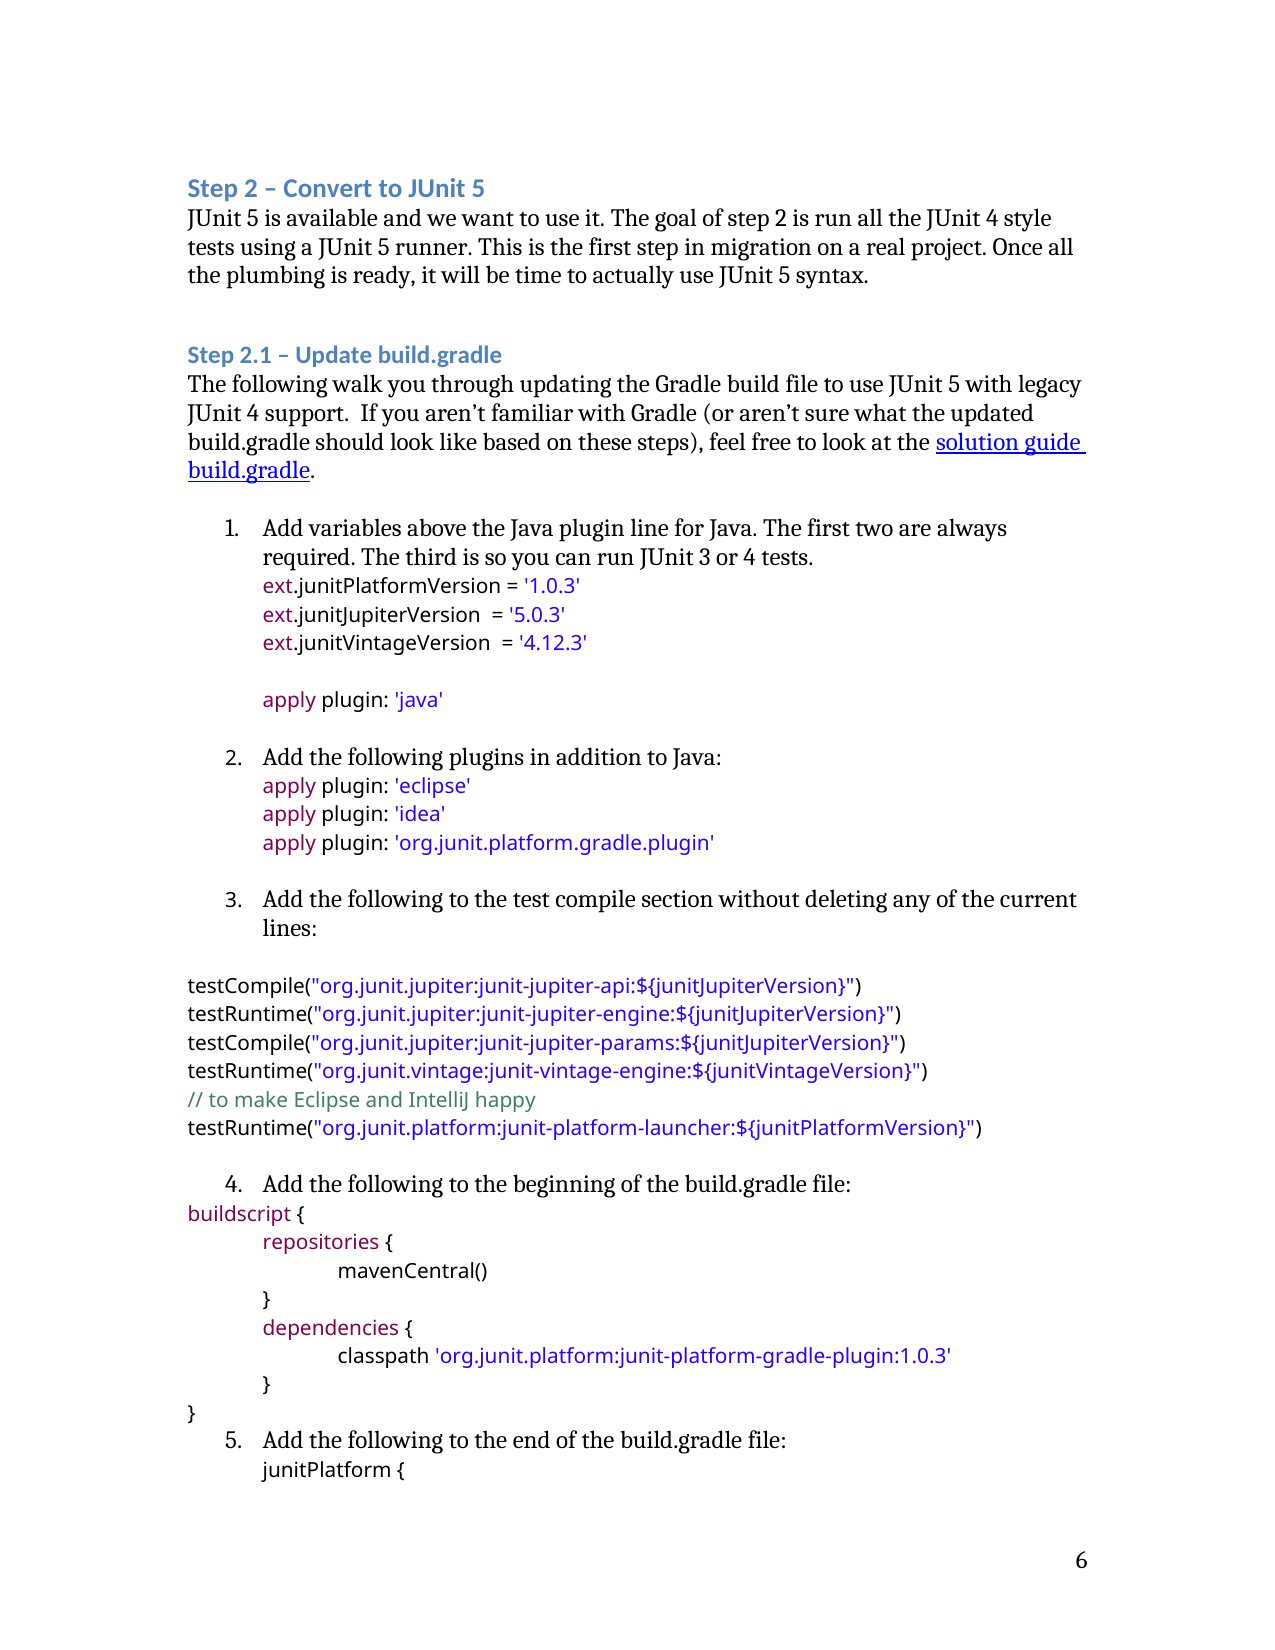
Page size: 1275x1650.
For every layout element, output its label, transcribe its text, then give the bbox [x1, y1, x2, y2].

text buildscript { [187, 1199, 1087, 1227]
text testRuntime("org.junit.jupiter:junit-jupiter-engine:${junitJupiterVersion}") [187, 999, 1087, 1028]
text The following walk you through updating the Gradle build file to use JUnit 5 with legacy JUnit 4 support. If you aren’t familiar with Gradle (or aren’t sure what the updated build.gradle should look like based on these steps), feel free to look at the solution guide build.gradle. [187, 370, 1087, 485]
text classpath 'org.junit.platform:junit-platform-gradle-plugin:1.0.3' [187, 1341, 1087, 1369]
list Add the following to the test compile section without deleting any of the current lines: [225, 885, 1087, 943]
list ext.junitPlatformVersion = '1.0.3' [262, 571, 1087, 600]
text JUnit 5 is available and we want to use it. The goal of step 2 is run all the JUnit 4 style tests using a JUnit 5 runner. This is the first step in migration on a real project. Once all the plumbing is ready, it will be time to actually use JUnit 5 syntax. [187, 204, 1087, 290]
list Add variables above the Java plugin line for Java. The first two are always required. The third is so you can run JUnit 3 or 4 tests. [225, 514, 1087, 571]
text } [187, 1398, 1087, 1426]
subtitle Step 2.1 – Update build.gradle [187, 340, 1087, 370]
list apply plugin: 'eclipse' [262, 771, 1087, 799]
list junitPlatform { [262, 1455, 1087, 1484]
list Add the following plugins in addition to Java: [225, 742, 1087, 771]
list apply plugin: 'idea' [262, 799, 1087, 828]
text // to make Eclipse and IntelliJ happy [187, 1085, 1087, 1113]
text } [187, 1284, 1087, 1313]
text testCompile("org.junit.jupiter:junit-jupiter-params:${junitJupiterVersion}") [187, 1028, 1087, 1056]
list ext.junitJupiterVersion = '5.0.3' [262, 600, 1087, 628]
list Add the following to the end of the build.gradle file: [225, 1426, 1087, 1455]
list apply plugin: 'org.junit.platform.gradle.plugin' [262, 828, 1087, 856]
text } [187, 1369, 1087, 1398]
text testRuntime("org.junit.platform:junit-platform-launcher:${junitPlatformVersion}") [187, 1113, 1087, 1142]
list ext.junitVintageVersion = '4.12.3' [262, 628, 1087, 657]
list apply plugin: 'java' [262, 685, 1087, 714]
list Add the following to the beginning of the build.gradle file: [225, 1170, 1087, 1199]
text testCompile("org.junit.jupiter:junit-jupiter-api:${junitJupiterVersion}") [187, 971, 1087, 999]
text dependencies { [187, 1313, 1087, 1341]
text repositories { [187, 1227, 1087, 1256]
subtitle Step 2 – Convert to JUnit 5 [187, 171, 1087, 204]
text testRuntime("org.junit.vintage:junit-vintage-engine:${junitVintageVersion}") [187, 1056, 1087, 1085]
text mavenCentral() [187, 1256, 1087, 1284]
